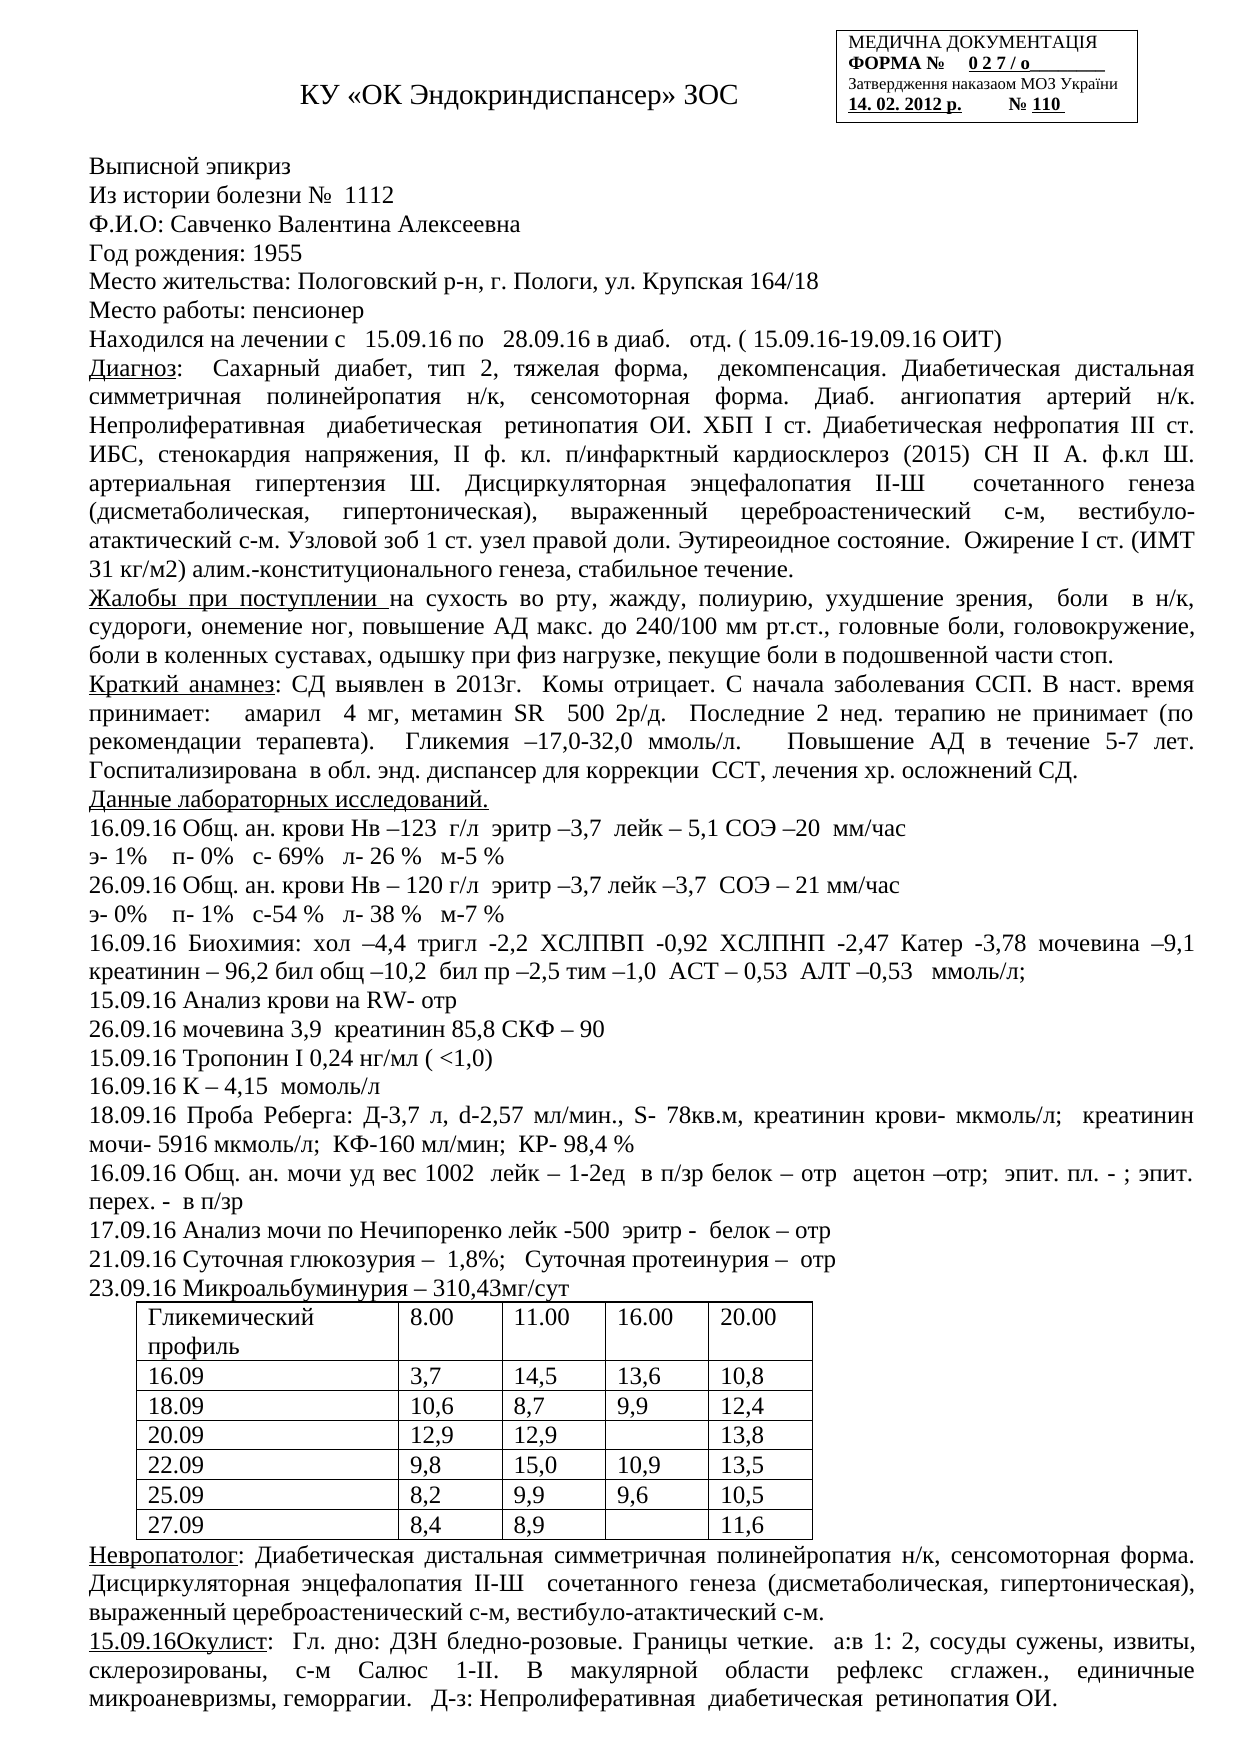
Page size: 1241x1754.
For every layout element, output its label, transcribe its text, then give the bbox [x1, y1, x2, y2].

table_header 8.00 [399, 1303, 502, 1360]
text Краткий анамнез: СД выявлен в 2013г. Комы отрицает. С начала заболевания ССП. В наст. время принимает: амарил 4 мг, метамин SR 500 2р/д. Последние 2 нед. терапию не принимает (по рекомендации терапевта). Гликемия –17,0-32,0 ммоль/л. Повышение АД в течение 5-7 лет. Госпитализирована в обл. энд. диспансер для коррекции ССТ, лечения хр. осложнений СД. [89, 669, 1196, 784]
text Находился на лечении с 15.09.16 по 28.09.16 в диаб. отд. ( 15.09.16-19.09.16 ОИТ) [89, 324, 1196, 353]
table_cell 12,4 [709, 1391, 812, 1419]
table_cell 13,8 [709, 1421, 812, 1449]
table_cell 14,5 [503, 1361, 605, 1390]
table_cell 25.09 [137, 1480, 398, 1509]
table_cell 12,9 [503, 1421, 605, 1449]
table_cell 10,5 [709, 1480, 812, 1509]
text 21.09.16 Суточная глюкозурия – 1,8%; Суточная протеинурия – отр [89, 1244, 1196, 1273]
text 26.09.16 мочевина 3,9 креатинин 85,8 СКФ – 90 [89, 1014, 1196, 1043]
text э- 0% п- 1% с-54 % л- 38 % м-7 % [89, 899, 1196, 928]
subtitle 16.09.16 Общ. ан. мочи уд вес 1002 лейк – 1-2ед в п/зр белок – отр ацетон –отр; эпит. пл. - ; эпит. перех. - в п/зр [89, 1158, 1196, 1215]
text 16.09.16 Биохимия: хол –4,4 тригл -2,2 ХСЛПВП -0,92 ХСЛПНП -2,47 Катер -3,78 мочевина –9,1 креатинин – 96,2 бил общ –10,2 бил пр –2,5 тим –1,0 АСТ – 0,53 АЛТ –0,53 ммоль/л; [89, 928, 1196, 985]
text 15.09.16Окулист: Гл. дно: ДЗН бледно-розовые. Границы четкие. а:в 1: 2, сосуды сужены, извиты, склерозированы, с-м Салюс 1-II. В макулярной области рефлекс сглажен., единичные микроаневризмы, геморрагии. Д-з: Непролиферативная диабетическая ретинопатия ОИ. [89, 1626, 1196, 1712]
table_cell 3,7 [399, 1361, 502, 1390]
text Год рождения: 1955 [89, 238, 1196, 266]
table_header Гликемический профиль [137, 1303, 398, 1360]
table_cell 9,6 [606, 1480, 708, 1509]
text 16.09.16 К – 4,15 момоль/л [89, 1071, 1196, 1100]
table_cell 13,6 [606, 1361, 708, 1390]
table_cell [606, 1510, 708, 1539]
text 26.09.16 Общ. ан. крови Нв – 120 г/л эритр –3,7 лейк –3,7 СОЭ – 21 мм/час [89, 870, 1196, 899]
table_cell 13,5 [709, 1450, 812, 1479]
table_cell [606, 1421, 708, 1449]
subtitle Ф.И.О: Савченко Валентина Алексеевна [89, 209, 1196, 238]
table_cell 10,9 [606, 1450, 708, 1479]
table_cell 12,9 [399, 1421, 502, 1449]
table_cell 8,7 [503, 1391, 605, 1419]
table_cell 15,0 [503, 1450, 605, 1479]
table_header 11.00 [503, 1303, 605, 1360]
text Невропатолог: Диабетическая дистальная симметричная полинейропатия н/к, сенсомоторная форма. Дисциркуляторная энцефалопатия II-Ш сочетанного генеза (дисметаболическая, гипертоническая), выраженный цереброастенический с-м, вестибуло-атактический с-м. [89, 1540, 1196, 1626]
text 18.09.16 Проба Реберга: Д-3,7 л, d-2,57 мл/мин., S- 78кв.м, креатинин крови- мкмоль/л; креатинин мочи- 5916 мкмоль/л; КФ-160 мл/мин; КР- 98,4 % [89, 1100, 1196, 1158]
table_cell 10,6 [399, 1391, 502, 1419]
text 15.09.16 Тропонин I 0,24 нг/мл ( <1,0) [89, 1043, 1196, 1071]
text Диагноз: Сахарный диабет, тип 2, тяжелая форма, декомпенсация. Диабетическая дистальная симметричная полинейропатия н/к, сенсомоторная форма. Диаб. ангиопатия артерий н/к. Непролиферативная диабетическая ретинопатия ОИ. ХБП I ст. Диабетическая нефропатия III ст. ИБС, стенокардия напряжения, II ф. кл. п/инфарктный кардиосклероз (2015) СН II А. ф.кл Ш. артериальная гипертензия Ш. Дисциркуляторная энцефалопатия II-Ш сочетанного генеза (дисметаболическая, гипертоническая), выраженный цереброастенический с-м, вестибуло-атактический с-м. Узловой зоб 1 ст. узел правой доли. Эутиреоидное состояние. Ожирение I ст. (ИМТ 31 кг/м2) алим.-конституционального генеза, стабильное течение. [89, 353, 1196, 583]
table_cell 20.09 [137, 1421, 398, 1449]
text Жалобы при поступлении на сухость во рту, жажду, полиурию, ухудшение зрения, боли в н/к, судороги, онемение ног, повышение АД макс. до 240/100 мм рт.ст., головные боли, головокружение, боли в коленных суставах, одышку при физ нагрузке, пекущие боли в подошвенной части стоп. [89, 583, 1196, 669]
subtitle Выписной эпикриз [89, 151, 1202, 180]
text 17.09.16 Анализ мочи по Нечипоренко лейк -500 эритр - белок – отр [89, 1215, 1196, 1244]
table_cell 8,4 [399, 1510, 502, 1539]
table_cell 27.09 [137, 1510, 398, 1539]
subtitle Из истории болезни № 1112 [89, 180, 1196, 209]
table_cell 16.09 [137, 1361, 398, 1390]
table_cell 9,9 [503, 1480, 605, 1509]
text 16.09.16 Общ. ан. крови Нв –123 г/л эритр –3,7 лейк – 5,1 СОЭ –20 мм/час [89, 813, 1196, 841]
table_cell 8,2 [399, 1480, 502, 1509]
table_cell 22.09 [137, 1450, 398, 1479]
text Место работы: пенсионер [89, 295, 1196, 324]
table_cell 9,8 [399, 1450, 502, 1479]
table_cell 10,8 [709, 1361, 812, 1390]
text Место жительства: Пологовский р-н, г. Пологи, ул. Крупская 164/18 [89, 266, 1196, 295]
text 15.09.16 Анализ крови на RW- отр [89, 985, 1196, 1014]
table_header 16.00 [606, 1303, 708, 1360]
subtitle 23.09.16 Микроальбуминурия – 310,43мг/сут [89, 1273, 1196, 1301]
text Данные лабораторных исследований. [89, 784, 1196, 813]
table_cell 18.09 [137, 1391, 398, 1419]
table_cell 9,9 [606, 1391, 708, 1419]
table_header 20.00 [709, 1303, 812, 1360]
text э- 1% п- 0% с- 69% л- 26 % м-5 % [89, 841, 1196, 870]
table_cell 11,6 [709, 1510, 812, 1539]
table_cell 8,9 [503, 1510, 605, 1539]
